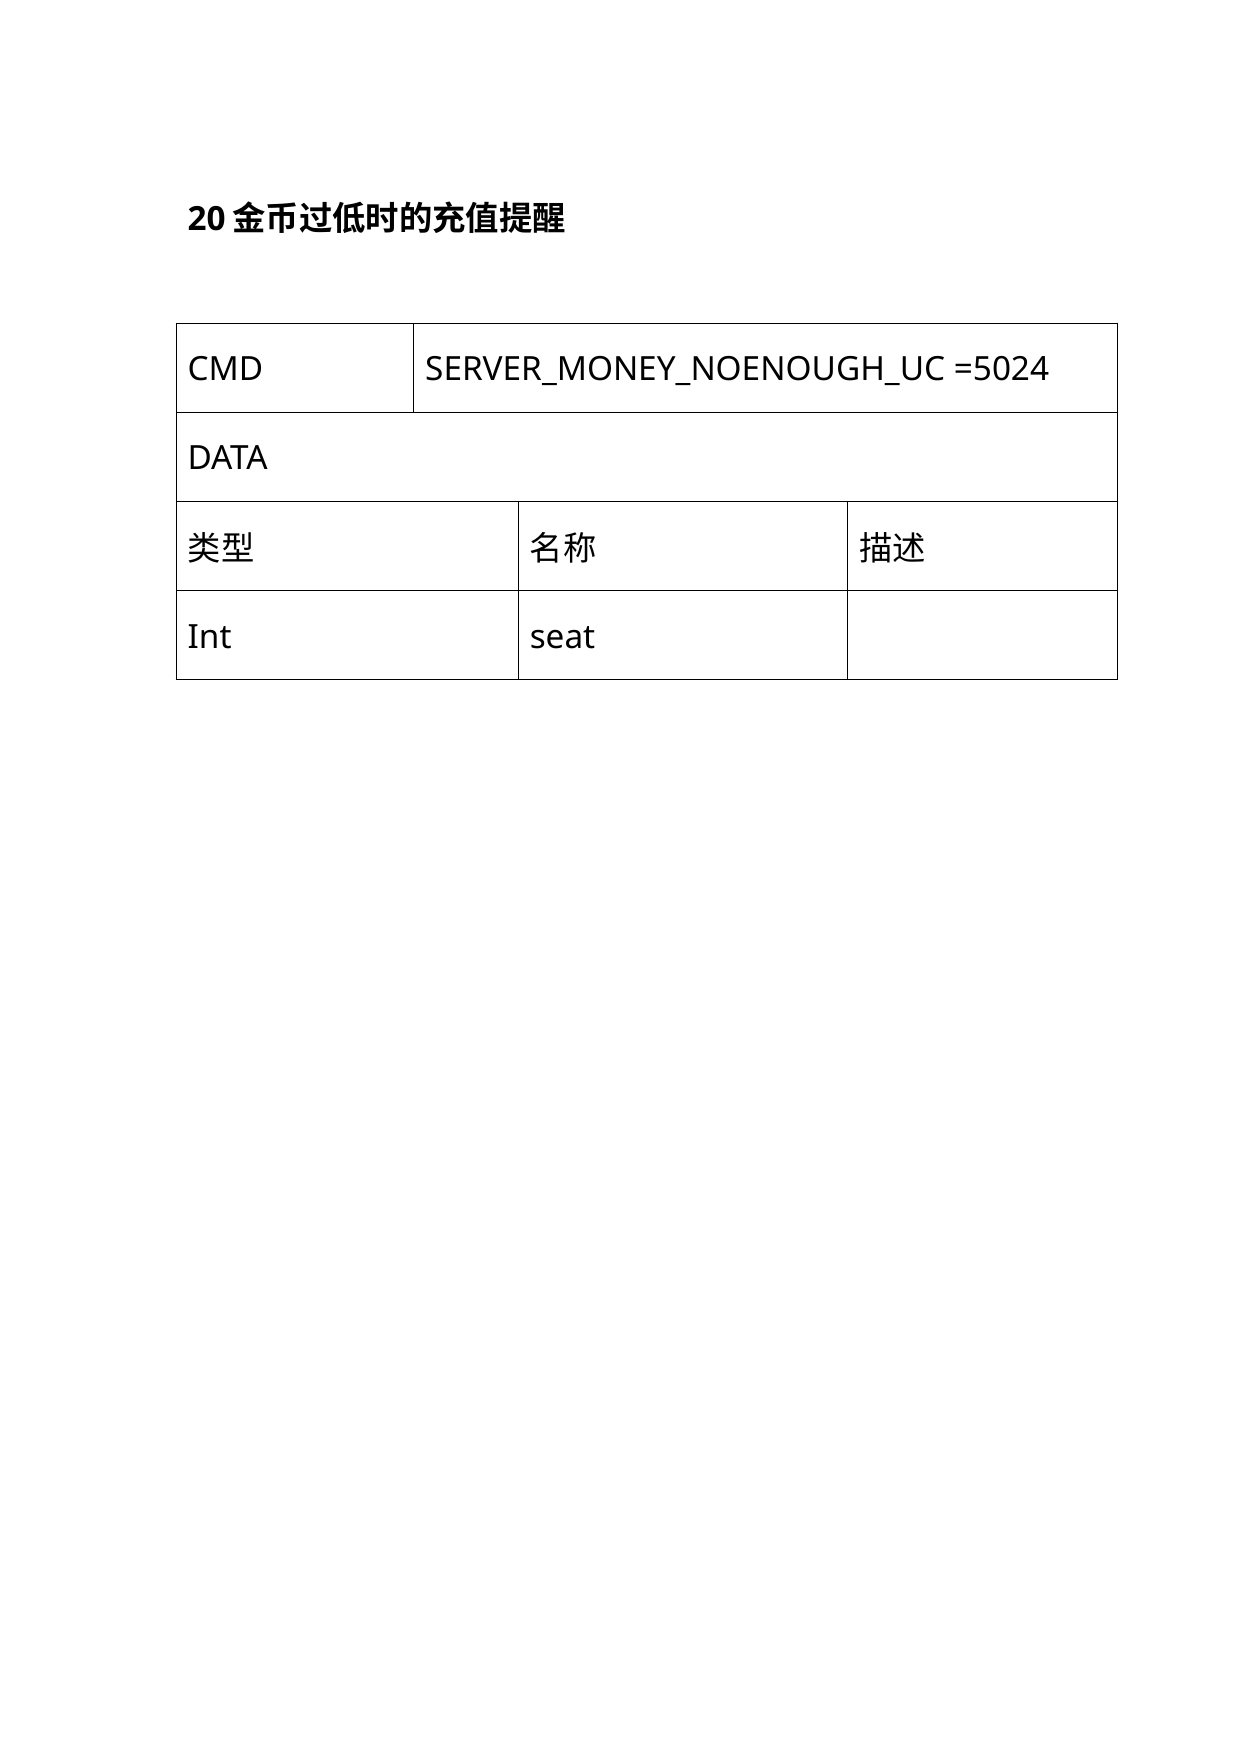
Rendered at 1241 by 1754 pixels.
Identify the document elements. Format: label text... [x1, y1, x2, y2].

subtitle 20金币过低时的充值提醒 [187, 172, 1053, 260]
table_cell seat [519, 591, 847, 679]
table_cell [848, 591, 1117, 679]
table_cell DATA [177, 413, 1117, 501]
table_cell 名称 [519, 502, 847, 590]
table_cell 类型 [177, 502, 518, 590]
table_cell 描述 [848, 502, 1117, 590]
table_header CMD [177, 324, 413, 412]
table_cell Int [177, 591, 518, 679]
table_header SERVER_MONEY_NOENOUGH_UC =5024 [414, 324, 1117, 412]
